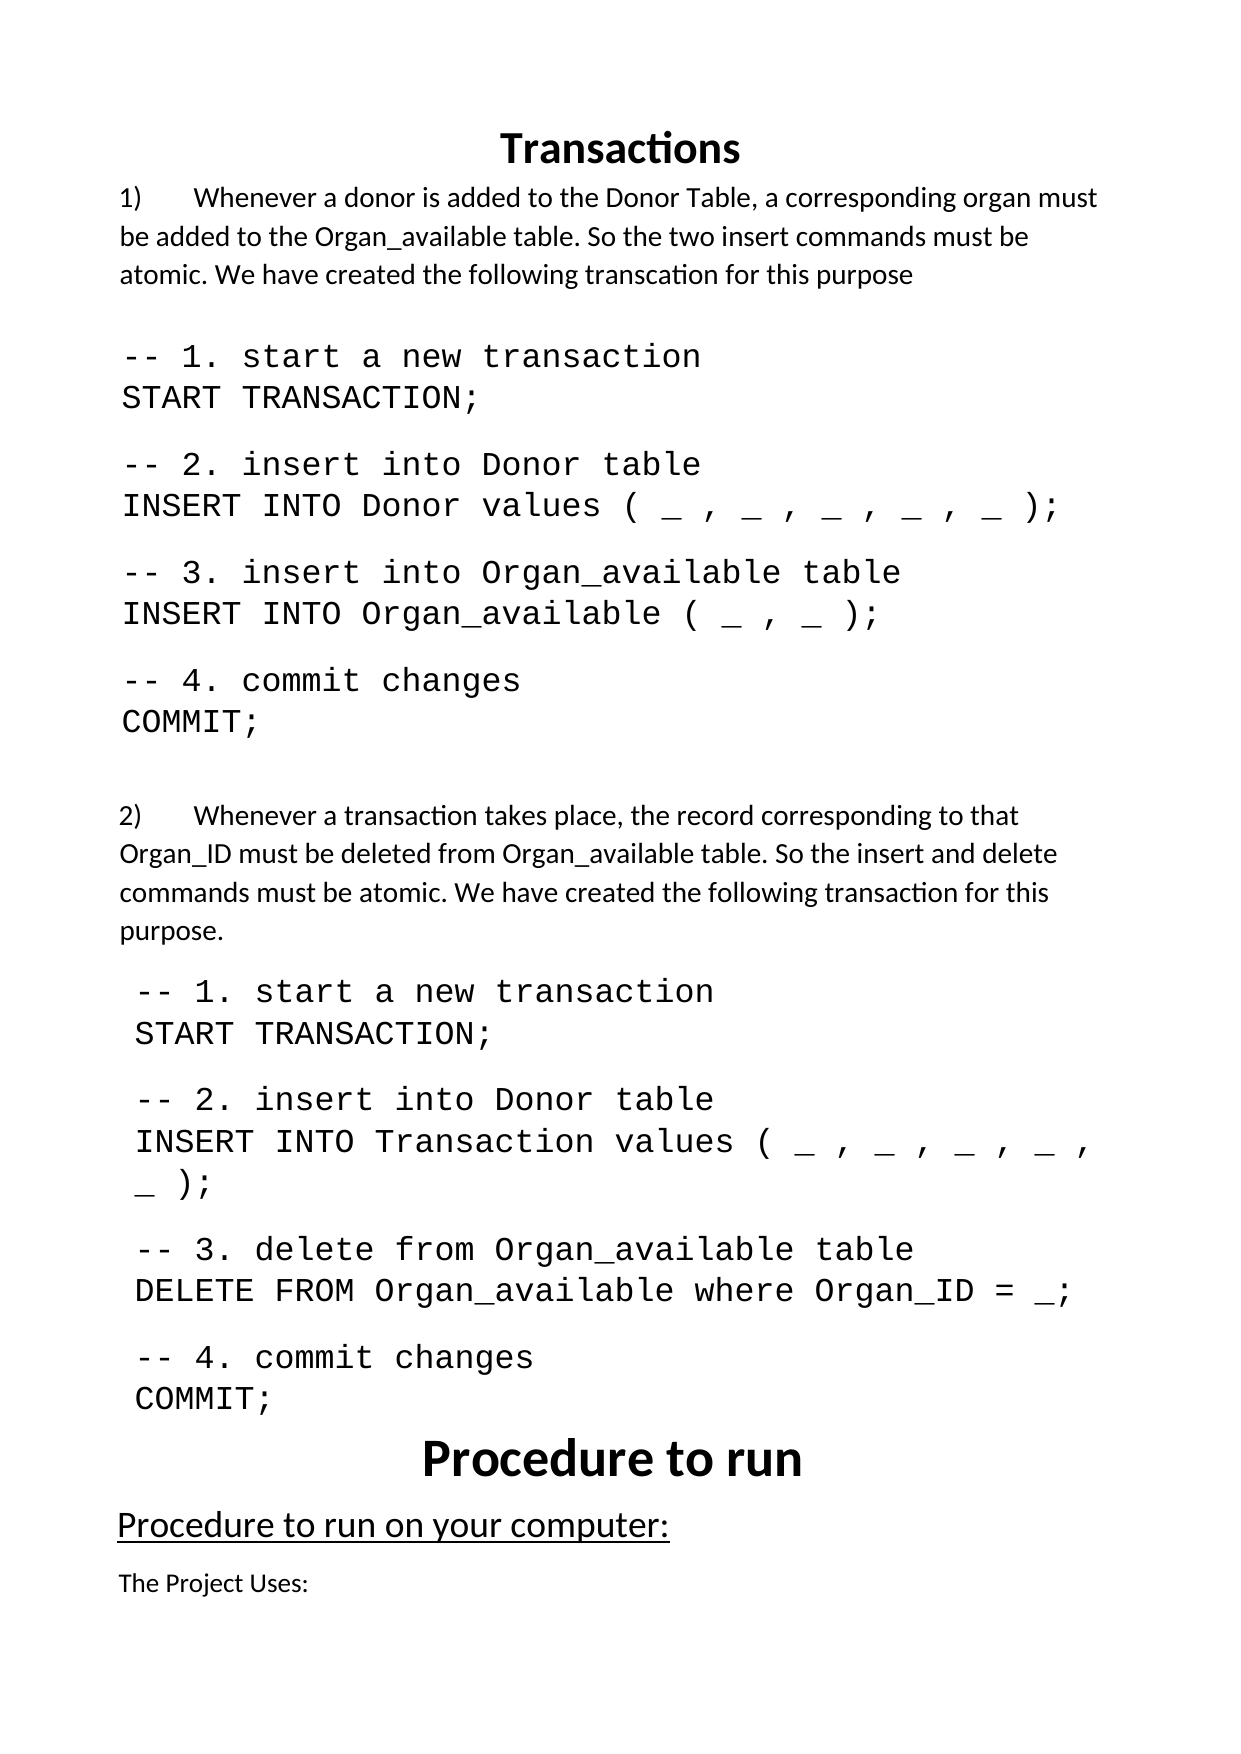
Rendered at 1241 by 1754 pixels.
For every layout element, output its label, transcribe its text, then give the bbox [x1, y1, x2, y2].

text Procedure to run on your computer: [117, 1501, 1122, 1547]
text The Project Uses: [118, 1566, 1122, 1599]
text Procedure to run [423, 1423, 1122, 1490]
text START TRANSACTION; [121, 381, 1122, 419]
text INSERT INTO Transaction values ( _ , _ , _ , _ , [134, 1124, 1122, 1162]
text _ ); [134, 1166, 1122, 1204]
text -- 4. commit changes [134, 1341, 1122, 1378]
text START TRANSACTION; [134, 1017, 1122, 1054]
text -- 1. start a new transaction [134, 975, 1122, 1013]
text COMMIT; [134, 1382, 1122, 1420]
text -- 3. insert into Organ_available table [121, 556, 1122, 593]
list Whenever a donor is added to the Donor Table, a corresponding organ must be added to the Organ_available table. So the two insert commands must be atomic. We have created the following transcation for this purpose [118, 179, 1122, 292]
text INSERT INTO Organ_available ( _ , _ ); [121, 597, 1122, 635]
list Whenever a transaction takes place, the record corresponding to that Organ_ID must be deleted from Organ_available table. So the insert and delete commands must be atomic. We have created the following transaction for this purpose. [118, 797, 1122, 948]
subtitle Transactions [118, 119, 1122, 175]
text -- 4. commit changes [121, 664, 1122, 701]
text COMMIT; [121, 705, 1122, 743]
text -- 3. delete from Organ_available table [134, 1233, 1122, 1270]
text -- 2. insert into Donor table [134, 1083, 1122, 1121]
text -- 1. start a new transaction [121, 339, 1122, 377]
text -- 2. insert into Donor table [121, 448, 1122, 485]
text INSERT INTO Donor values ( _ , _ , _ , _ , _ ); [121, 489, 1122, 527]
text DELETE FROM Organ_available where Organ_ID = _; [134, 1274, 1122, 1312]
